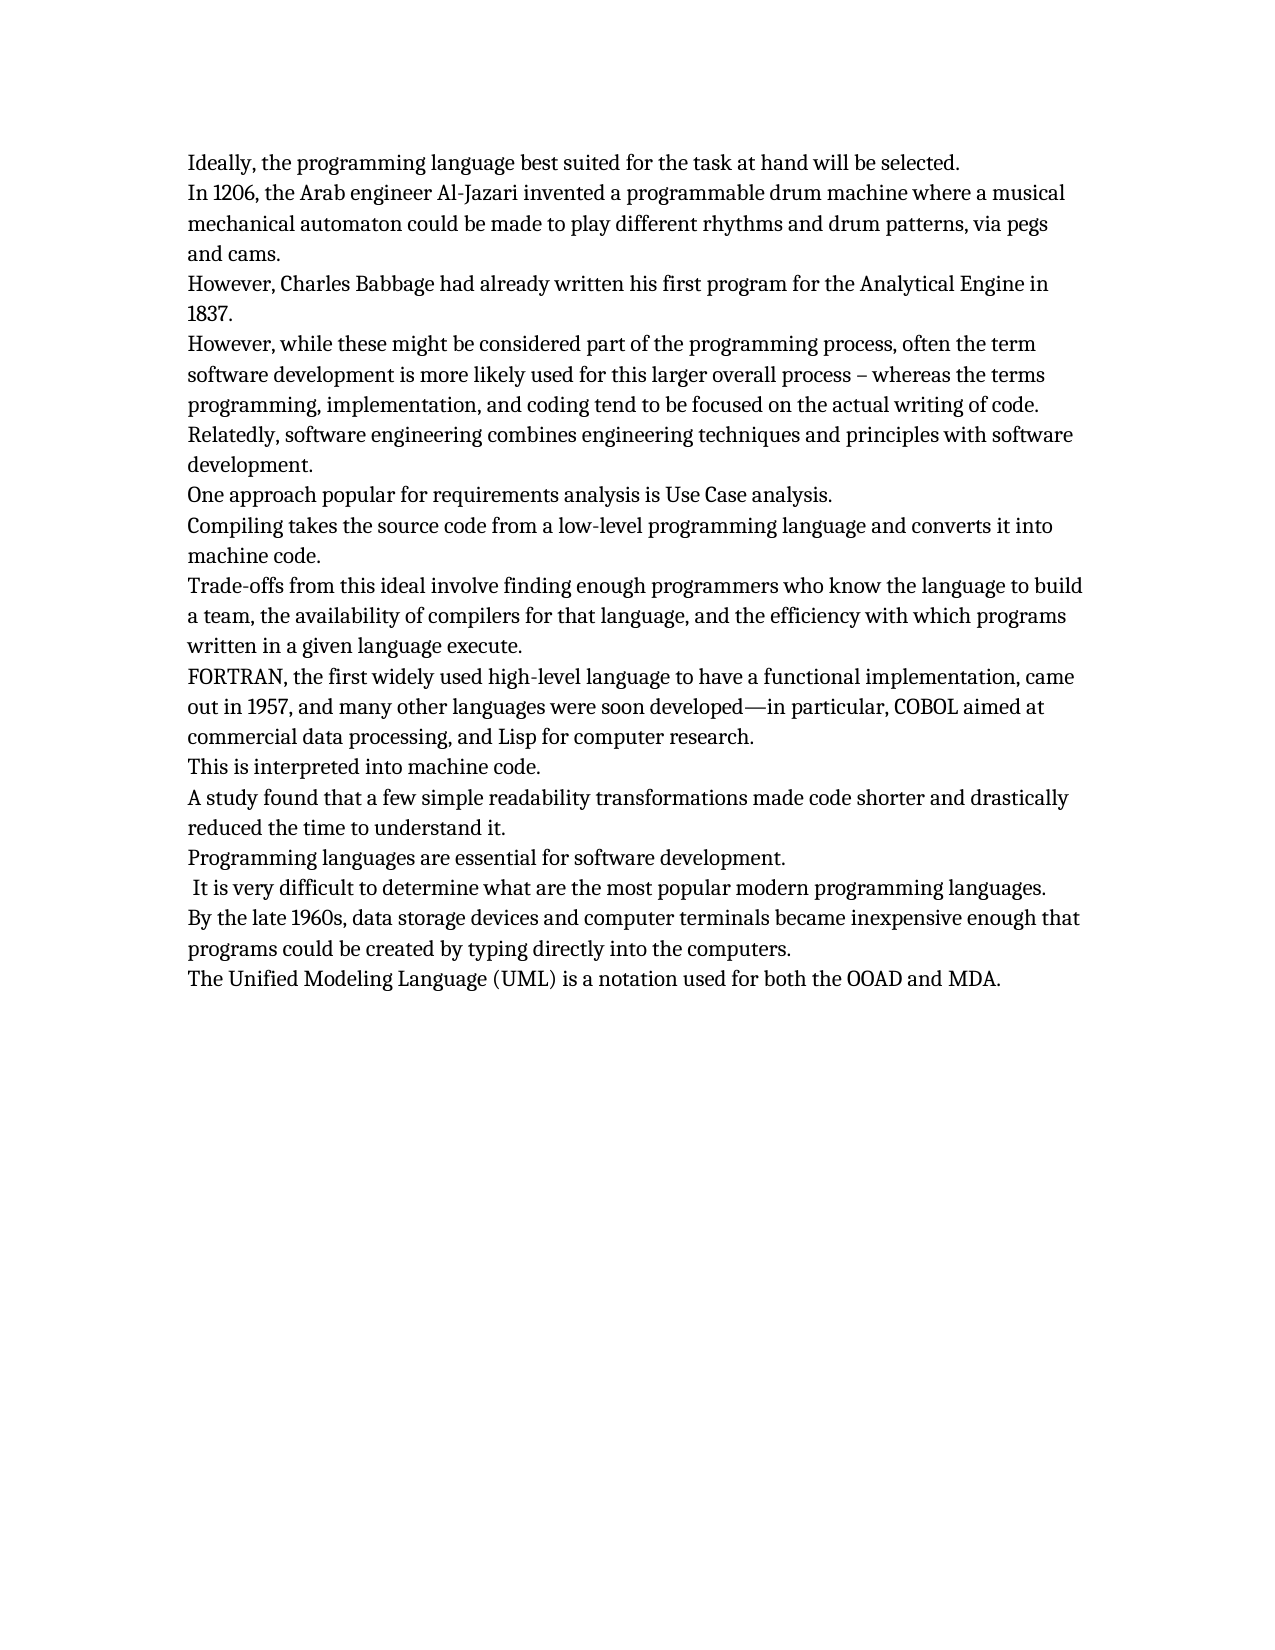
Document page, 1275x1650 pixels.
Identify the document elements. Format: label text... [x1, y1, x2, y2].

text Ideally, the programming language best suited for the task at hand will be selected. In 1206, the Arab engineer Al-Jazari invented a programmable drum machine where a musical mechanical automaton could be made to play different rhythms and drum patterns, via pegs and cams. However, Charles Babbage had already written his first program for the Analytical Engine in 1837. However, while these might be considered part of the programming process, often the term software development is more likely used for this larger overall process – whereas the terms programming, implementation, and coding tend to be focused on the actual writing of code. Relatedly, software engineering combines engineering techniques and principles with software development. One approach popular for requirements analysis is Use Case analysis. Compiling takes the source code from a low-level programming language and converts it into machine code. Trade-offs from this ideal involve finding enough programmers who know the language to build a team, the availability of compilers for that language, and the efficiency with which programs written in a given language execute. FORTRAN, the first widely used high-level language to have a functional implementation, came out in 1957, and many other languages were soon developed—in particular, COBOL aimed at commercial data processing, and Lisp for computer research. This is interpreted into machine code. A study found that a few simple readability transformations made code shorter and drastically reduced the time to understand it. Programming languages are essential for software development. It is very difficult to determine what are the most popular modern programming languages. By the late 1960s, data storage devices and computer terminals became inexpensive enough that programs could be created by typing directly into the computers. The Unified Modeling Language (UML) is a notation used for both the OOAD and MDA. [187, 150, 1087, 992]
